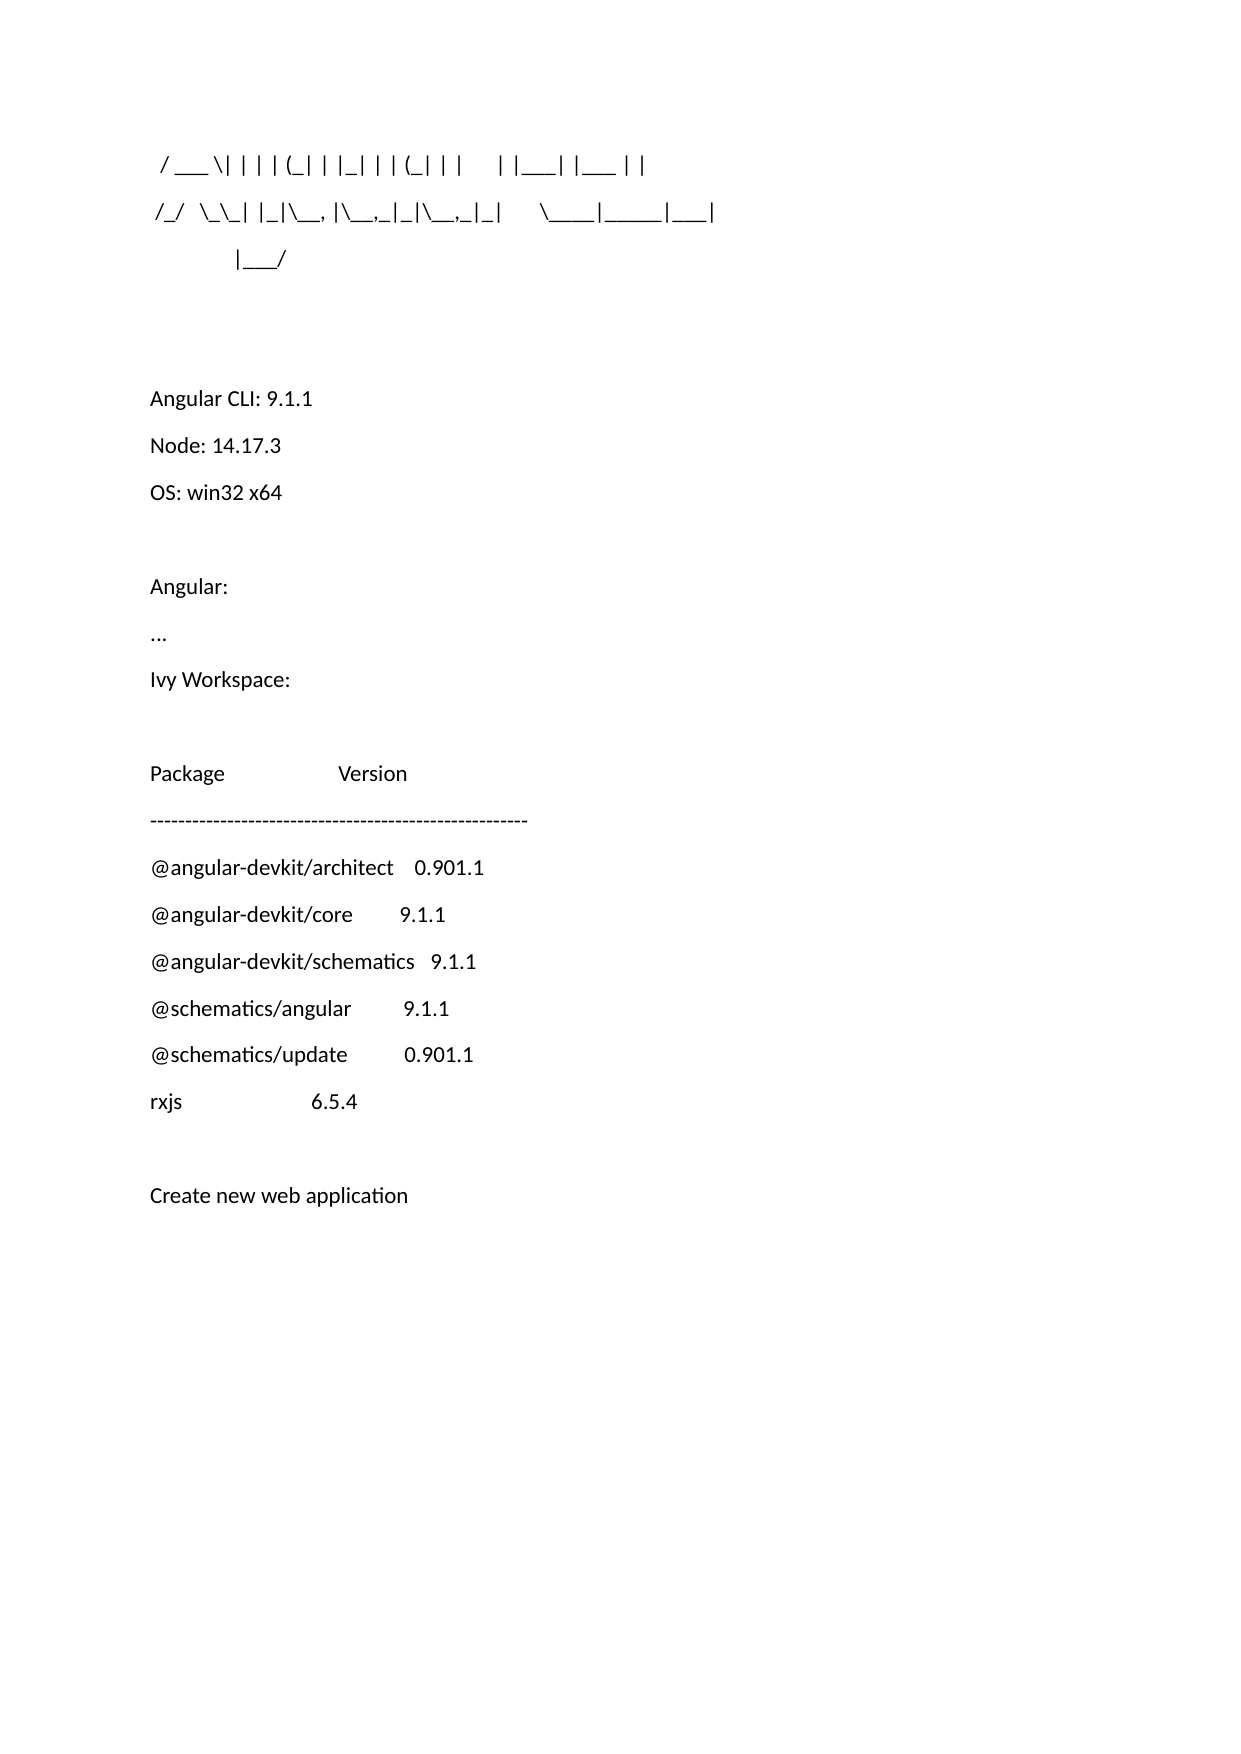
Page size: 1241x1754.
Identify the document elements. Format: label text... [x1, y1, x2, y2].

text Angular: [150, 572, 1090, 600]
text Angular CLI: 9.1.1 [150, 384, 1090, 412]
text ------------------------------------------------------ [150, 806, 1090, 834]
text ... [150, 619, 1090, 647]
text Create new web application [150, 1181, 1090, 1209]
text / ___ \| | | | (_| | |_| | | (_| | | | |___| |___ | | [150, 150, 1090, 178]
text Package Version [150, 759, 1090, 787]
text @angular-devkit/core 9.1.1 [150, 900, 1090, 928]
text |___/ [150, 244, 1090, 272]
text @schematics/update 0.901.1 [150, 1041, 1090, 1069]
text Ivy Workspace: [150, 666, 1090, 694]
text @angular-devkit/architect 0.901.1 [150, 853, 1090, 881]
text rxjs 6.5.4 [150, 1087, 1090, 1116]
text @angular-devkit/schematics 9.1.1 [150, 947, 1090, 975]
text OS: win32 x64 [150, 478, 1090, 506]
text /_/ \_\_| |_|\__, |\__,_|_|\__,_|_| \____|_____|___| [150, 197, 1090, 225]
text @schematics/angular 9.1.1 [150, 994, 1090, 1022]
text Node: 14.17.3 [150, 431, 1090, 459]
